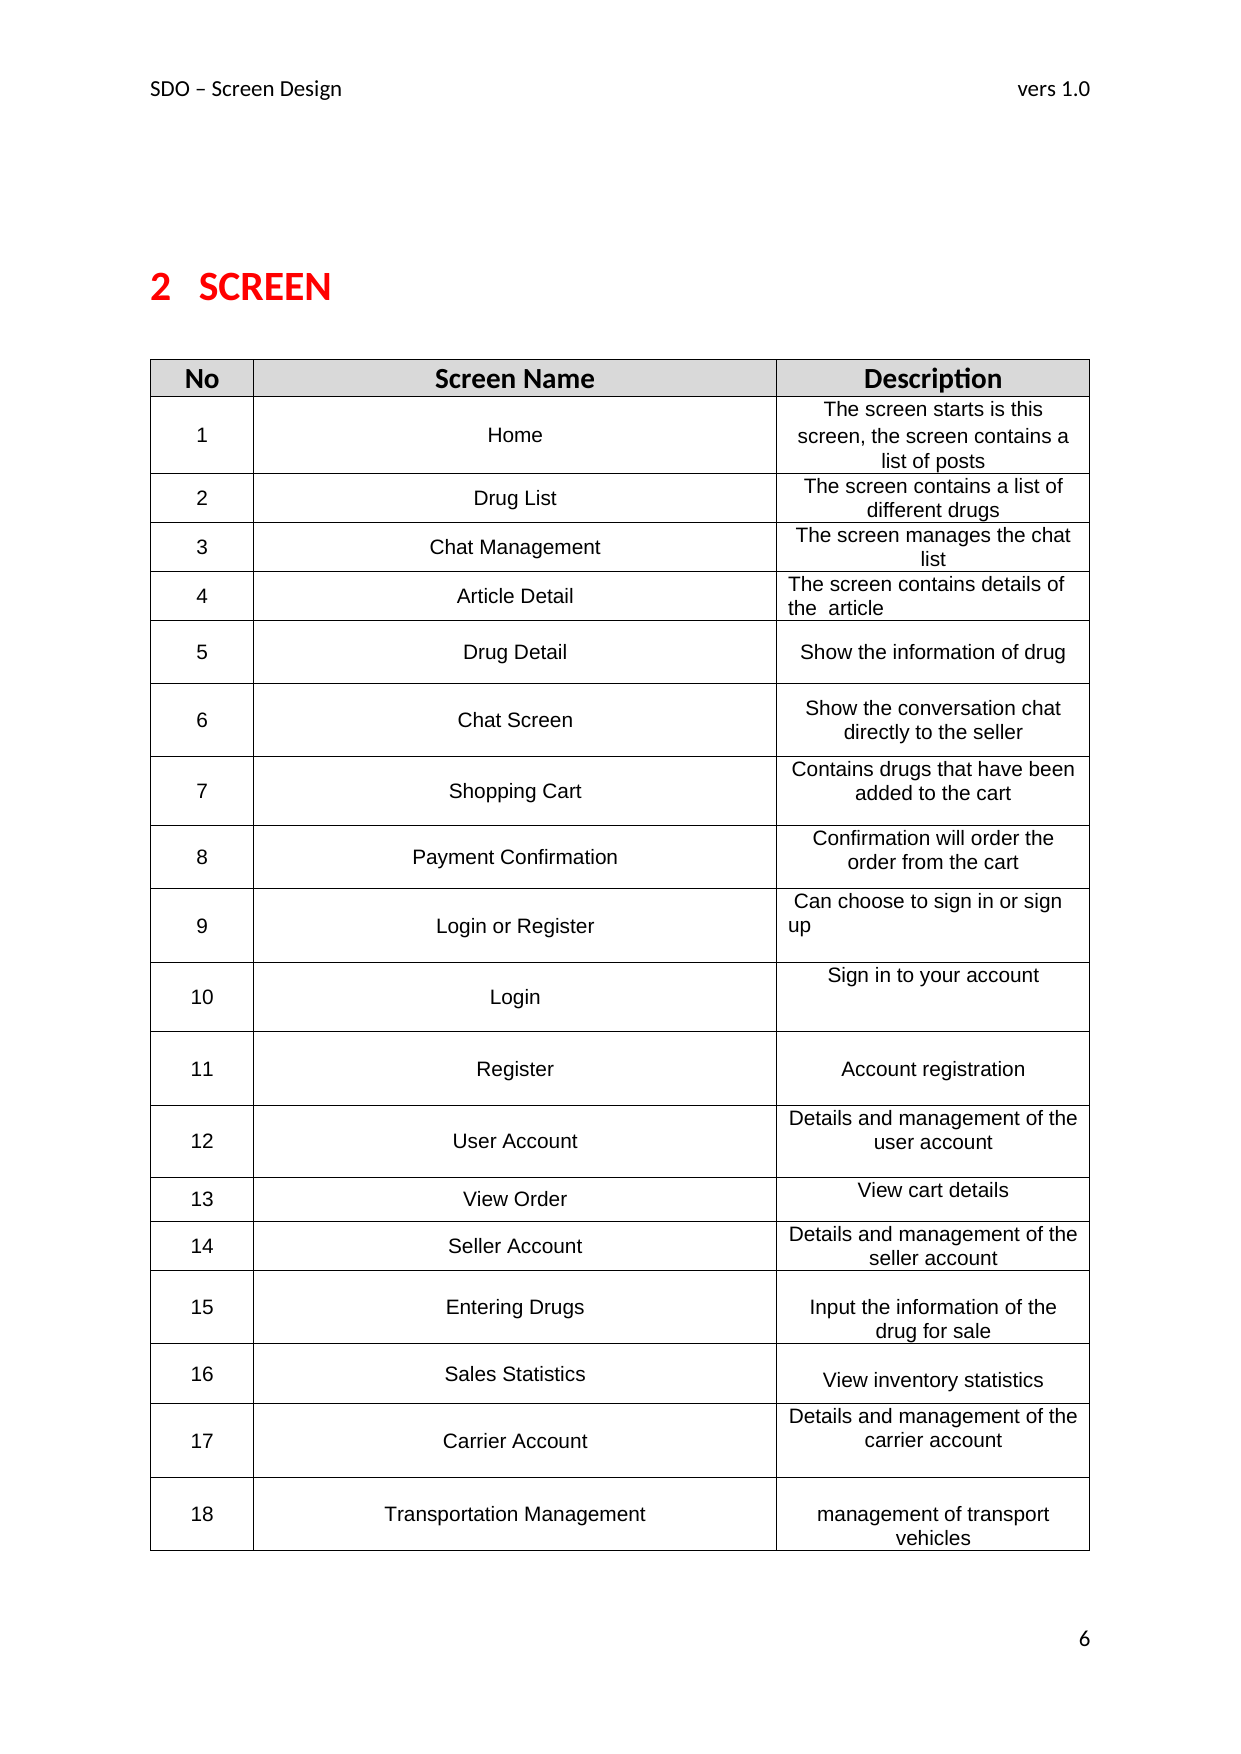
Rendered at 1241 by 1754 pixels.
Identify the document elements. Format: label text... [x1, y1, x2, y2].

table_cell 5 [151, 621, 253, 683]
table_cell The screen starts is this screen, the screen contains a list of posts [777, 397, 1089, 473]
table_cell Carrier Account [254, 1404, 776, 1477]
table_cell Details and management of the carrier account [777, 1404, 1089, 1477]
table_cell View inventory statistics [777, 1344, 1089, 1403]
table_cell Confirmation will order the order from the cart [777, 826, 1089, 888]
table_cell Drug List [254, 474, 776, 522]
table_cell 18 [151, 1478, 253, 1549]
table_cell Register [254, 1032, 776, 1105]
table_cell Drug Detail [254, 621, 776, 683]
table_cell Sales Statistics [254, 1344, 776, 1403]
table_cell View Order [254, 1178, 776, 1221]
table_cell Seller Account [254, 1222, 776, 1270]
table_cell Shopping Cart [254, 757, 776, 824]
table_cell Show the conversation chat directly to the seller [777, 684, 1089, 756]
table_cell View cart details [777, 1178, 1089, 1221]
table_cell 9 [151, 889, 253, 962]
table_cell The screen manages the chat list [777, 523, 1089, 571]
table_cell Details and management of the seller account [777, 1222, 1089, 1270]
table_header No [151, 360, 253, 396]
table_cell Login or Register [254, 889, 776, 962]
table_cell 6 [151, 684, 253, 756]
table_cell Show the information of drug [777, 621, 1089, 683]
table_cell 8 [151, 826, 253, 888]
table_cell 15 [151, 1271, 253, 1343]
table_cell Input the information of the drug for sale [777, 1271, 1089, 1343]
table_cell Contains drugs that have been added to the cart [777, 757, 1089, 824]
table_cell Sign in to your account [777, 963, 1089, 1031]
table_cell Transportation Management [254, 1478, 776, 1549]
table_cell 17 [151, 1404, 253, 1477]
table_cell 11 [151, 1032, 253, 1105]
table_cell Can choose to sign in or sign up [777, 889, 1089, 962]
table_cell Entering Drugs [254, 1271, 776, 1343]
table_cell management of transport vehicles [777, 1478, 1089, 1549]
table_header Screen Name [254, 360, 776, 396]
table_header Description [777, 360, 1089, 396]
list SCREEN [150, 260, 1090, 311]
table_cell 13 [151, 1178, 253, 1221]
table_cell Details and management of the user account [777, 1106, 1089, 1177]
table_cell Chat Management [254, 523, 776, 571]
table_cell Home [254, 397, 776, 473]
table_cell 16 [151, 1344, 253, 1403]
table_cell Chat Screen [254, 684, 776, 756]
table_cell 4 [151, 572, 253, 620]
table_cell The screen contains details of the article [777, 572, 1089, 620]
table_cell User Account [254, 1106, 776, 1177]
table_cell 14 [151, 1222, 253, 1270]
table_cell Article Detail [254, 572, 776, 620]
table_cell Login [254, 963, 776, 1031]
table_cell 12 [151, 1106, 253, 1177]
table_cell Payment Confirmation [254, 826, 776, 888]
table_cell Account registration [777, 1032, 1089, 1105]
table_cell 10 [151, 963, 253, 1031]
table_cell 7 [151, 757, 253, 824]
table_cell 1 [151, 397, 253, 473]
table_cell 2 [151, 474, 253, 522]
table_cell 3 [151, 523, 253, 571]
table_cell The screen contains a list of different drugs [777, 474, 1089, 522]
